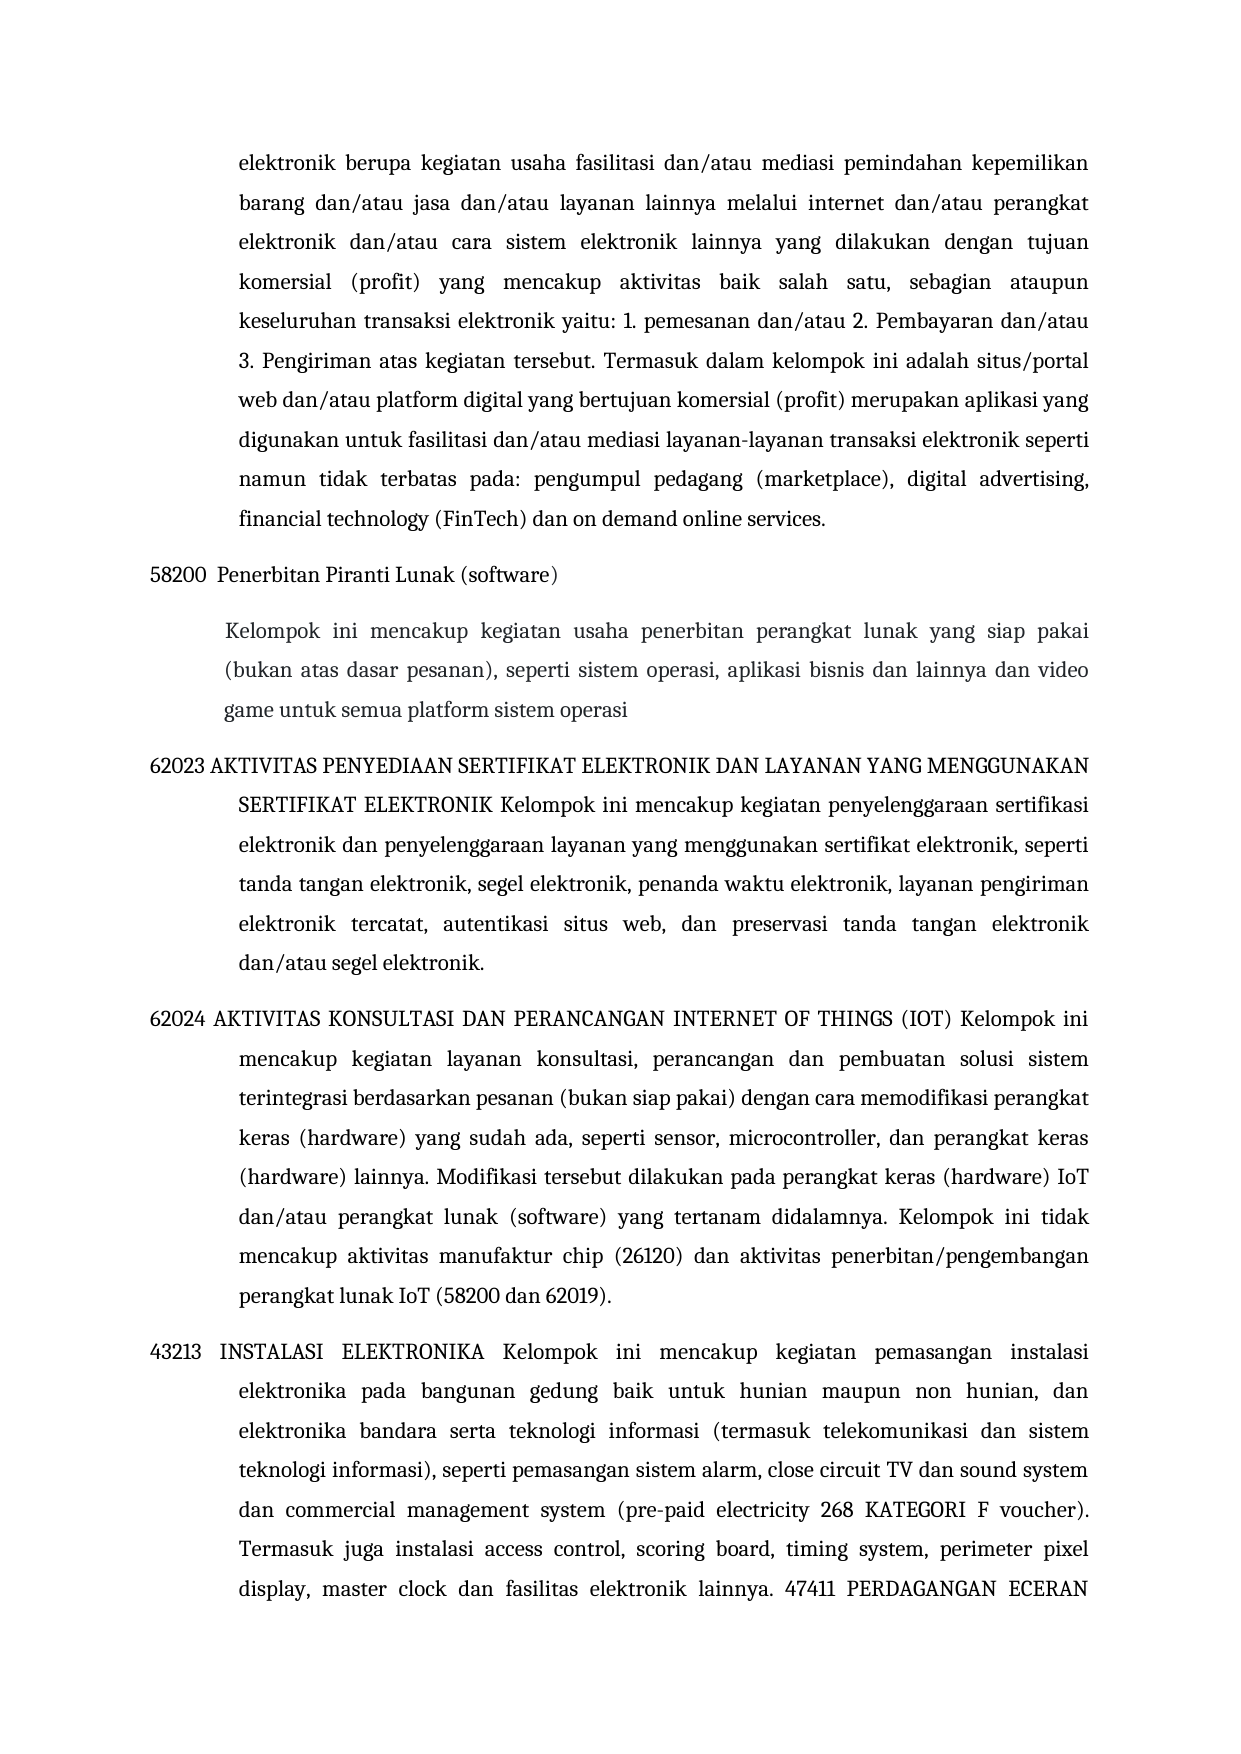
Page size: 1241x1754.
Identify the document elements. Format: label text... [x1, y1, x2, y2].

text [150, 1339, 1090, 1602]
text 62024 AKTIVITAS KONSULTASI DAN PERANCANGAN INTERNET OF THINGS (IOT) Kelompok ini mencakup kegiatan layanan konsultasi, perancangan dan pembuatan solusi sistem terintegrasi berdasarkan pesanan (bukan siap pakai) dengan cara memodifikasi perangkat keras (hardware) yang sudah ada, seperti sensor, microcontroller, dan perangkat keras (hardware) lainnya. Modifikasi tersebut dilakukan pada perangkat keras (hardware) IoT dan/atau perangkat lunak (software) yang tertanam didalamnya. Kelompok ini tidak mencakup aktivitas manufaktur chip (26120) dan aktivitas penerbitan/pengembangan perangkat lunak IoT (58200 dan 62019). [150, 1006, 1090, 1309]
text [150, 150, 1090, 532]
text Kelompok ini mencakup kegiatan usaha penerbitan perangkat lunak yang siap pakai (bukan atas dasar pesanan), seperti sistem operasi, aplikasi bisnis dan lainnya dan video game untuk semua platform sistem operasi [224, 618, 1090, 723]
text 62023 AKTIVITAS PENYEDIAAN SERTIFIKAT ELEKTRONIK DAN LAYANAN YANG MENGGUNAKAN SERTIFIKAT ELEKTRONIK Kelompok ini mencakup kegiatan penyelenggaraan sertifikasi elektronik dan penyelenggaraan layanan yang menggunakan sertifikat elektronik, seperti tanda tangan elektronik, segel elektronik, penanda waktu elektronik, layanan pengiriman elektronik tercatat, autentikasi situs web, dan preservasi tanda tangan elektronik dan/atau segel elektronik. [150, 753, 1090, 976]
text 58200 Penerbitan Piranti Lunak (software) [150, 561, 1090, 588]
